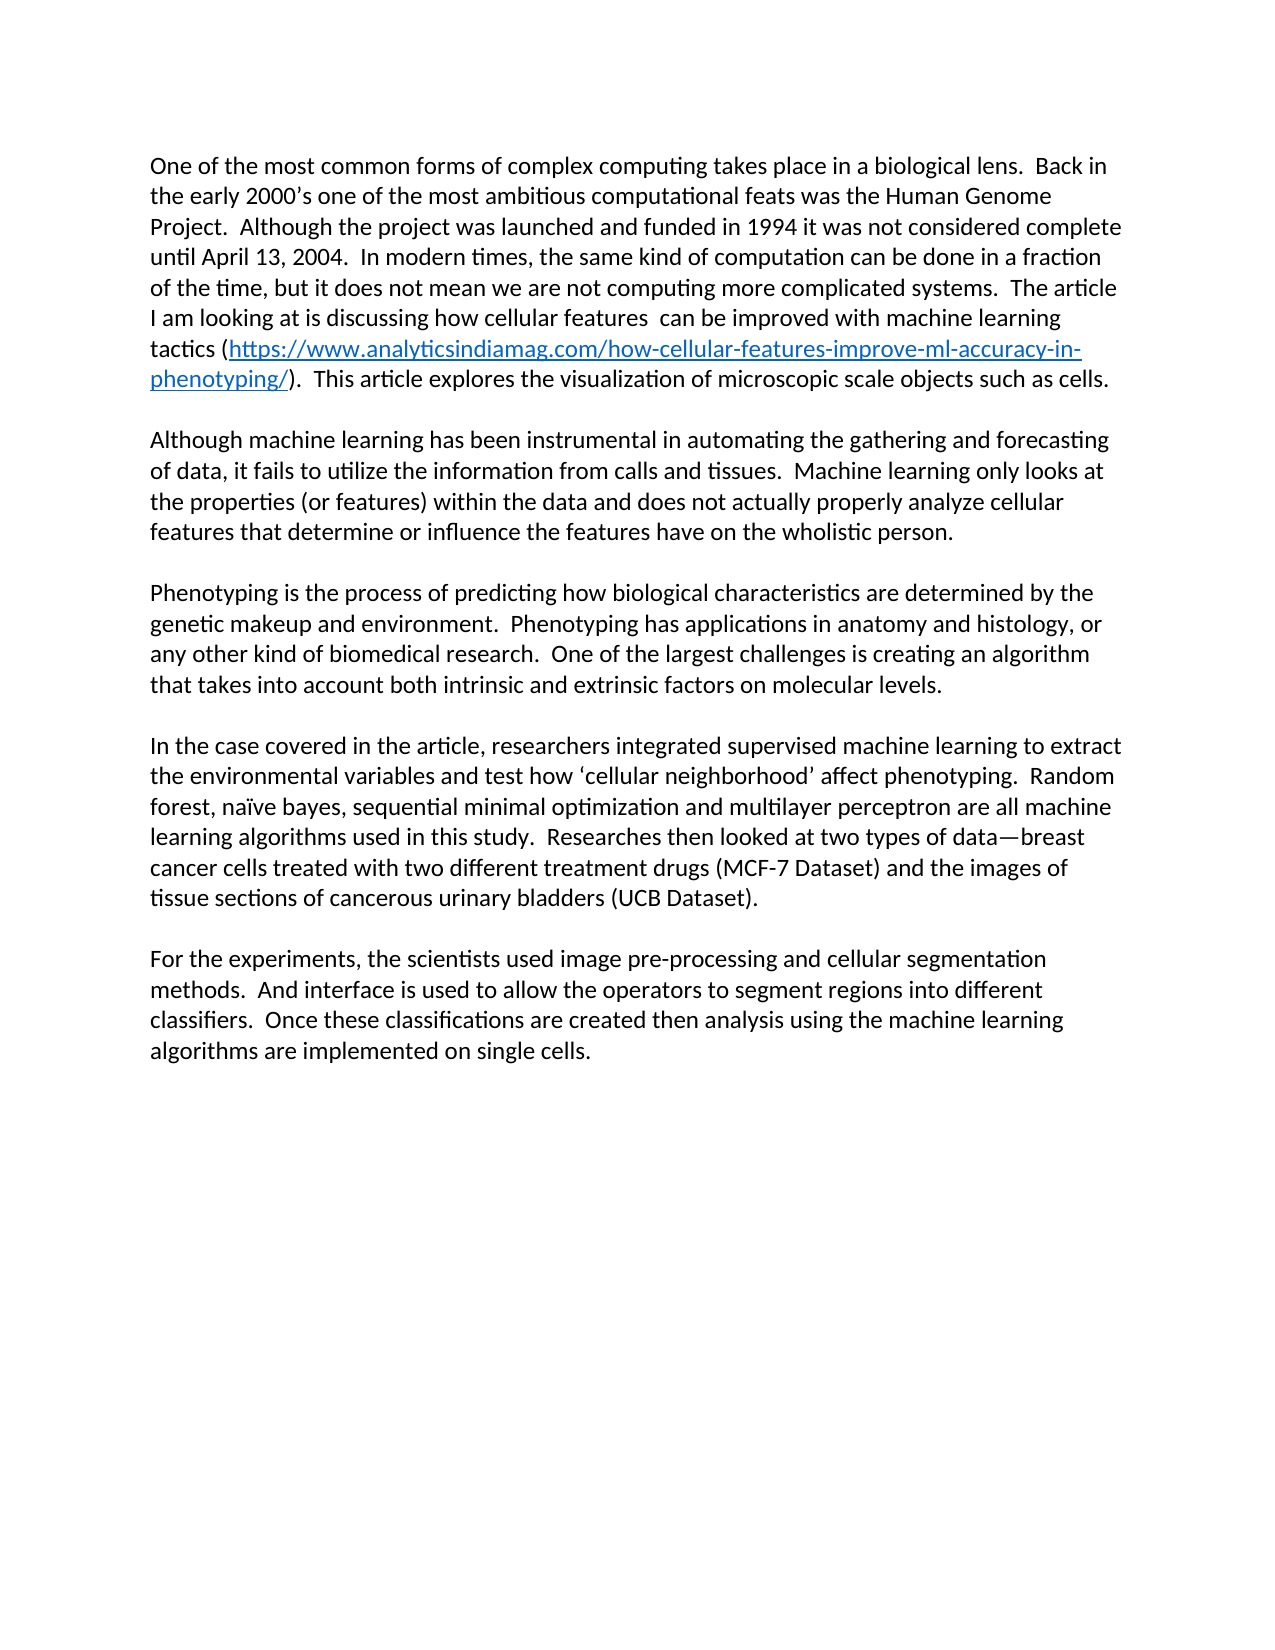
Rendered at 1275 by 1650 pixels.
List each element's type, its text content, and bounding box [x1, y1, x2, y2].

text Phenotyping is the process of predicting how biological characteristics are determined by the genetic makeup and environment. Phenotyping has applications in anatomy and histology, or any other kind of biomedical research. One of the largest challenges is creating an algorithm that takes into account both intrinsic and extrinsic factors on molecular levels. [150, 577, 1125, 699]
text One of the most common forms of complex computing takes place in a biological lens. Back in the early 2000’s one of the most ambitious computational feats was the Human Genome Project. Although the project was launched and funded in 1994 it was not considered complete until April 13, 2004. In modern times, the same kind of computation can be done in a fraction of the time, but it does not mean we are not computing more complicated systems. The article I am looking at is discussing how cellular features can be improved with machine learning tactics (https://www.analyticsindiamag.com/how-cellular-features-improve-ml-accuracy-in-phenotyping/). This article explores the visualization of microscopic scale objects such as cells. [150, 150, 1125, 394]
text In the case covered in the article, researchers integrated supervised machine learning to extract the environmental variables and test how ‘cellular neighborhood’ affect phenotyping. Random forest, naïve bayes, sequential minimal optimization and multilayer perceptron are all machine learning algorithms used in this study. Researches then looked at two types of data—breast cancer cells treated with two different treatment drugs (MCF-7 Dataset) and the images of tissue sections of cancerous urinary bladders (UCB Dataset). [150, 730, 1125, 913]
text Although machine learning has been instrumental in automating the gathering and forecasting of data, it fails to utilize the information from calls and tissues. Machine learning only looks at the properties (or features) within the data and does not actually properly analyze cellular features that determine or influence the features have on the wholistic person. [150, 425, 1125, 547]
text For the experiments, the scientists used image pre-processing and cellular segmentation methods. And interface is used to allow the operators to segment regions into different classifiers. Once these classifications are created then analysis using the machine learning algorithms are implemented on single cells. [150, 943, 1125, 1066]
